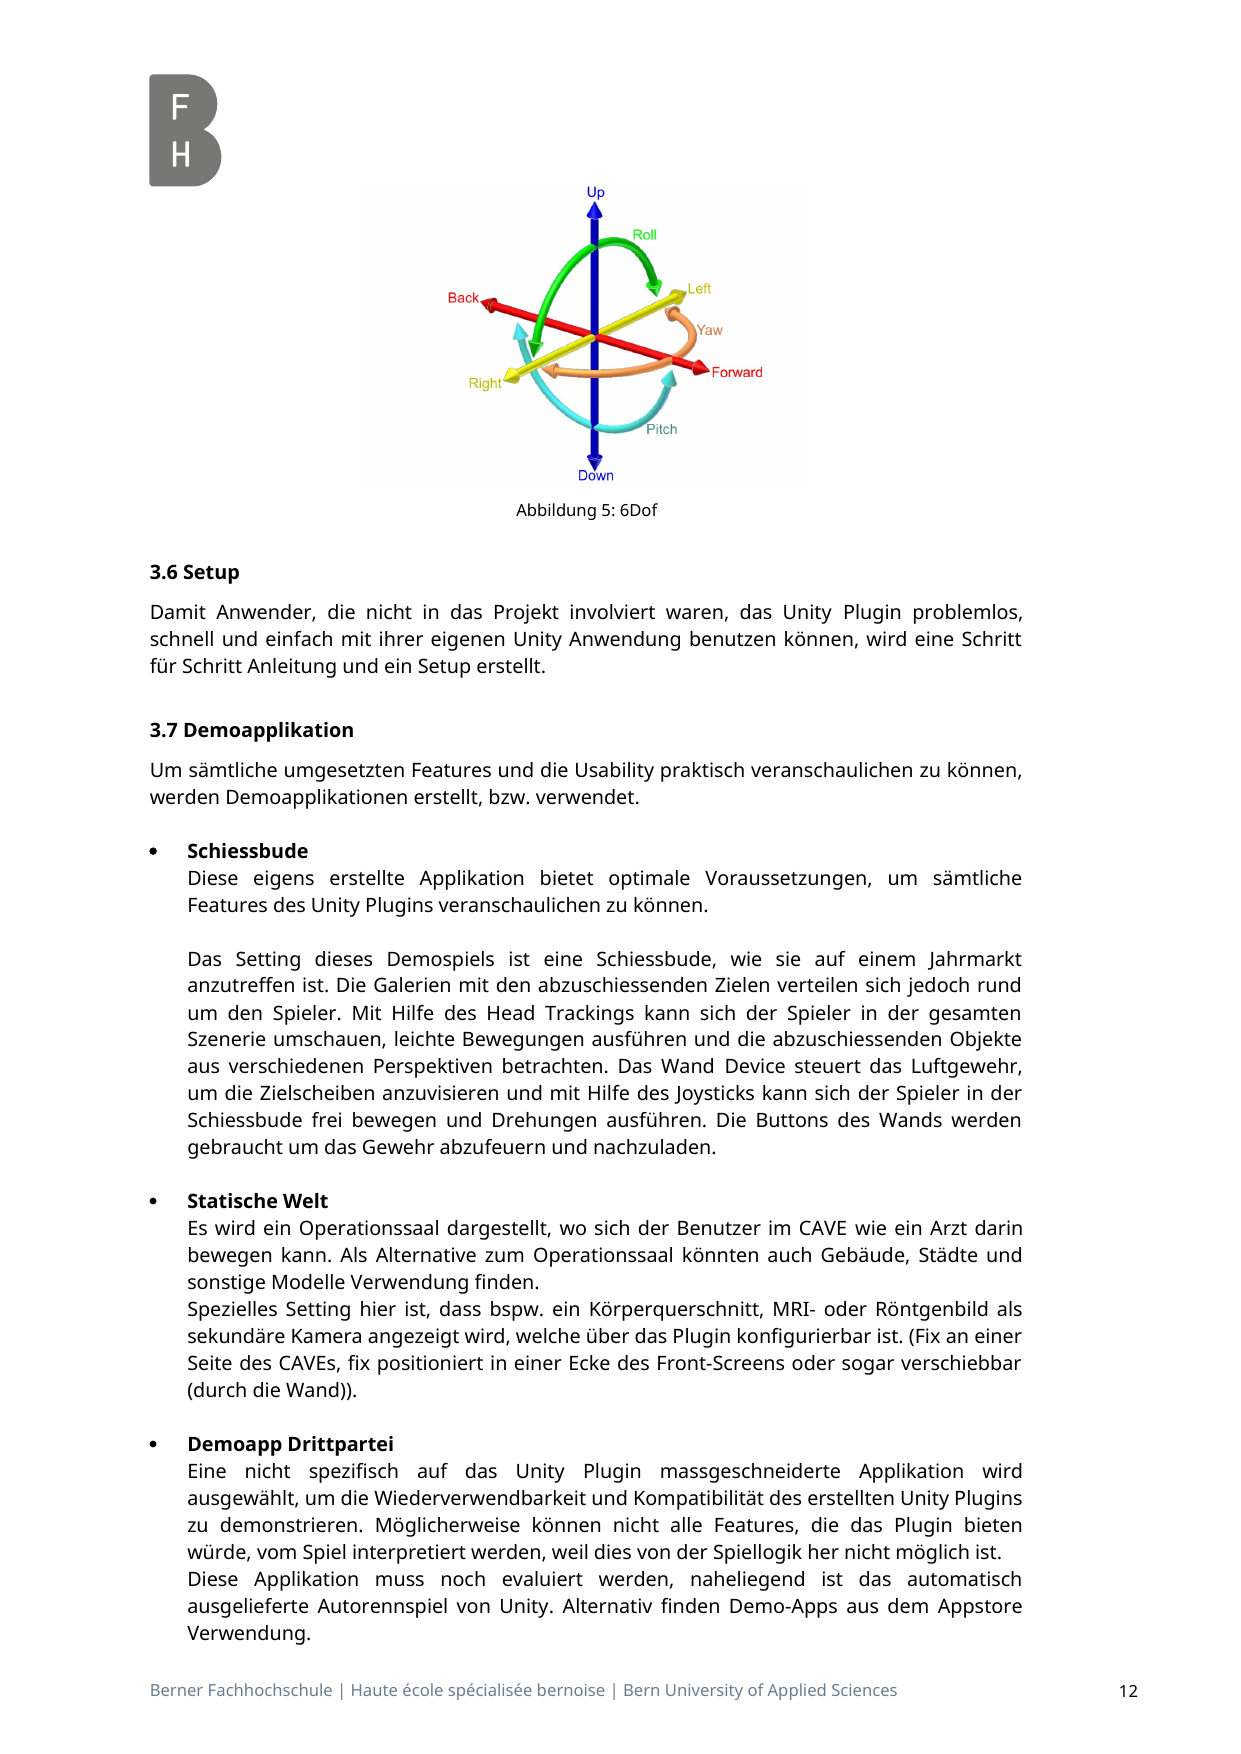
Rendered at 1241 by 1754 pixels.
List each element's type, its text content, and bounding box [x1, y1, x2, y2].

list Schiessbude [149, 837, 1023, 864]
text Damit Anwender, die nicht in das Projekt involviert waren, das Unity Plugin problemlos, schnell und einfach mit ihrer eigenen Unity Anwendung benutzen können, wird eine Schritt für Schritt Anleitung und ein Setup erstellt. [149, 598, 1023, 679]
list Diese eigens erstellte Applikation bietet optimale Voraussetzungen, um sämtliche Features des Unity Plugins veranschaulichen zu können. [187, 864, 1023, 918]
list Statische Welt [149, 1188, 1023, 1214]
picture [359, 183, 814, 484]
text Abbildung 5: 6Dof [149, 496, 1023, 521]
subtitle Setup [149, 558, 1023, 586]
list Das Setting dieses Demospiels ist eine Schiessbude, wie sie auf einem Jahrmarkt anzutreffen ist. Die Galerien mit den abzuschiessenden Zielen verteilen sich jedoch rund um den Spieler. Mit Hilfe des Head Trackings kann sich der Spieler in der gesamten Szenerie umschauen, leichte Bewegungen ausführen und die abzuschiessenden Objekte aus verschiedenen Perspektiven betrachten. Das Wand Device steuert das Luftgewehr, um die Zielscheiben anzuvisieren und mit Hilfe des Joysticks kann sich der Spieler in der Schiessbude frei bewegen und Drehungen ausführen. Die Buttons des Wands werden gebraucht um das Gewehr abzufeuern und nachzuladen. [187, 945, 1023, 1161]
text Um sämtliche umgesetzten Features und die Usability praktisch veranschaulichen zu können, werden Demoapplikationen erstellt, bzw. verwendet. [149, 756, 1023, 810]
list Demoapp Drittpartei [149, 1430, 1023, 1457]
subtitle Demoapplikation [149, 716, 1023, 743]
